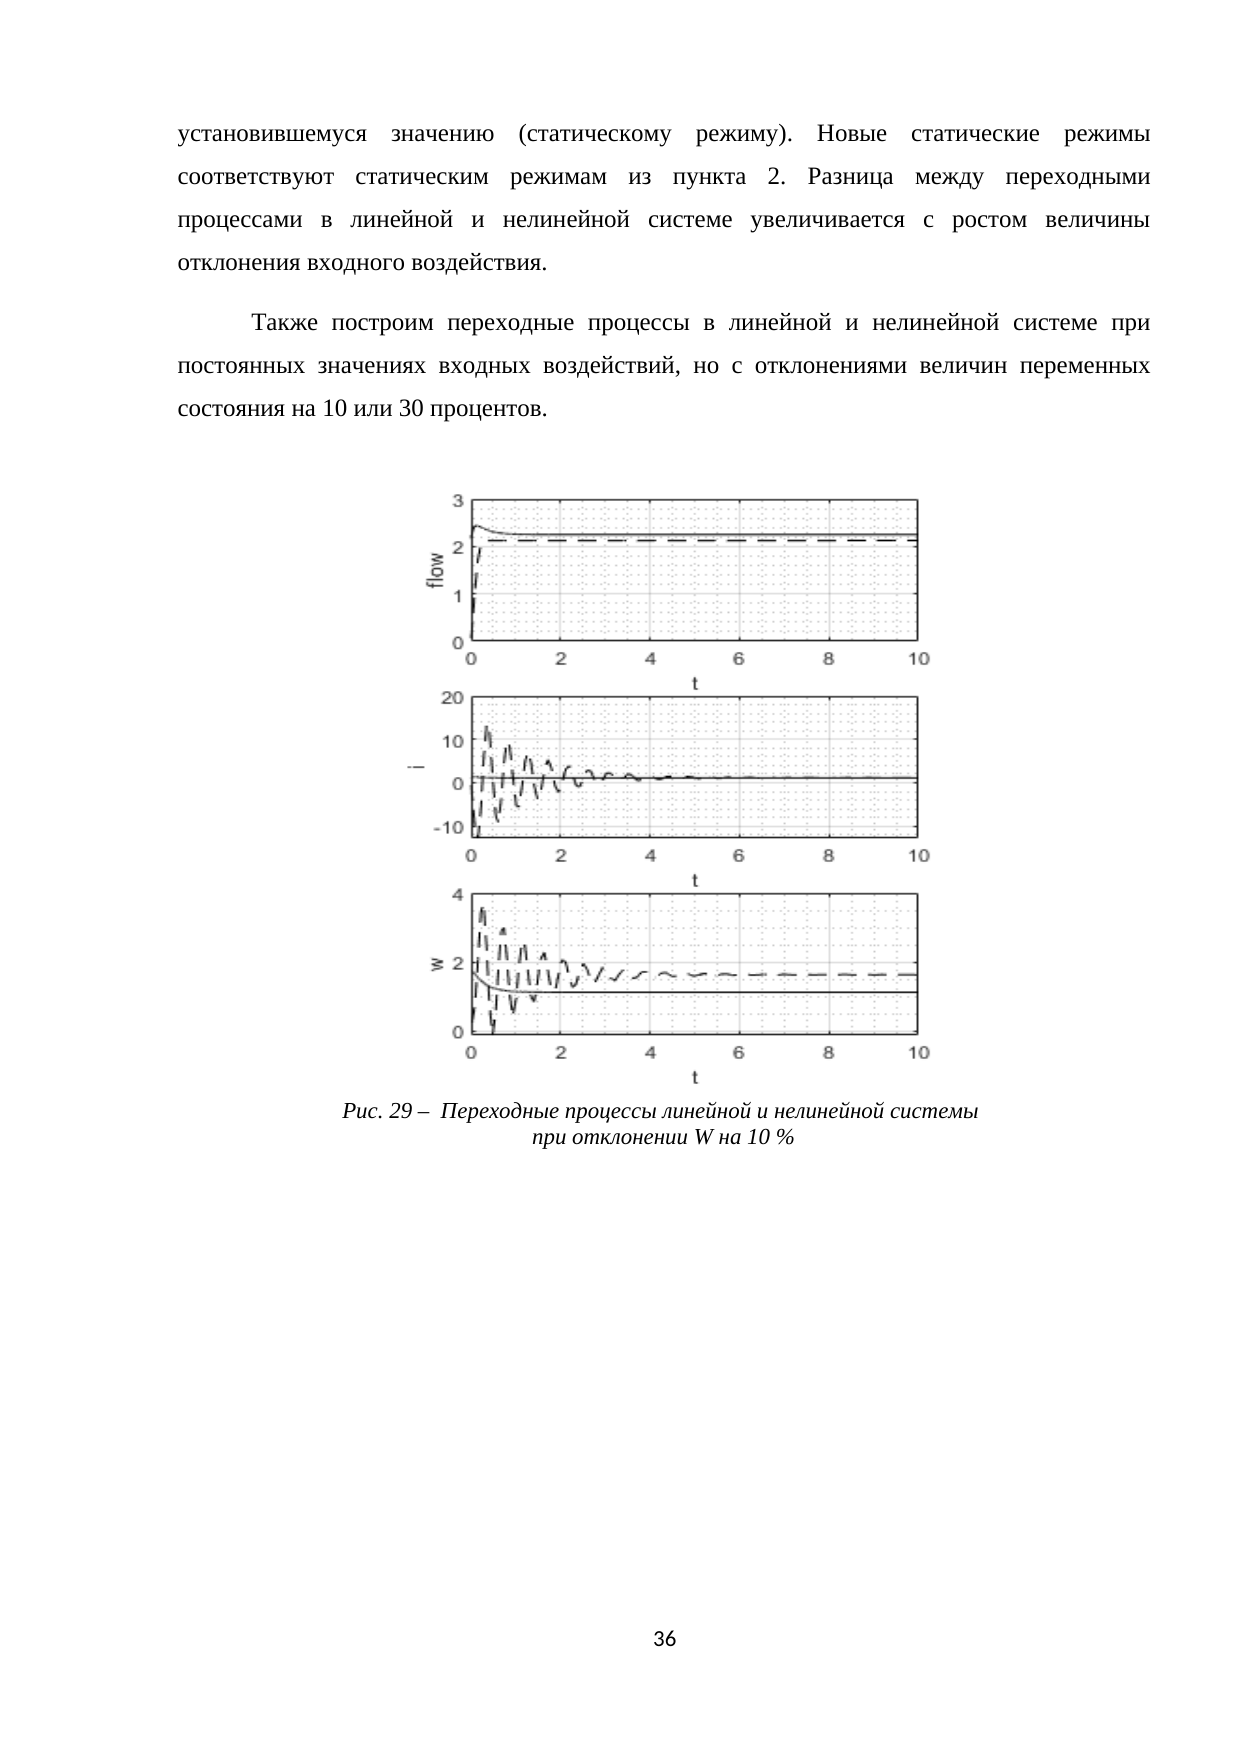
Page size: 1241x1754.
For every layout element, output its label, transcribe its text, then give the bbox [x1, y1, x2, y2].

text Рис. 29 – Переходные процессы линейной и нелинейной системы при отклонении W на 10 % [177, 1097, 1152, 1149]
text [177, 118, 1152, 276]
text Также построим переходные процессы в линейной и нелинейной системе при постоянных значениях входных воздействий, но с отклонениями величин переменных состояния на 10 или 30 процентов. [177, 307, 1152, 422]
picture [380, 482, 949, 1095]
